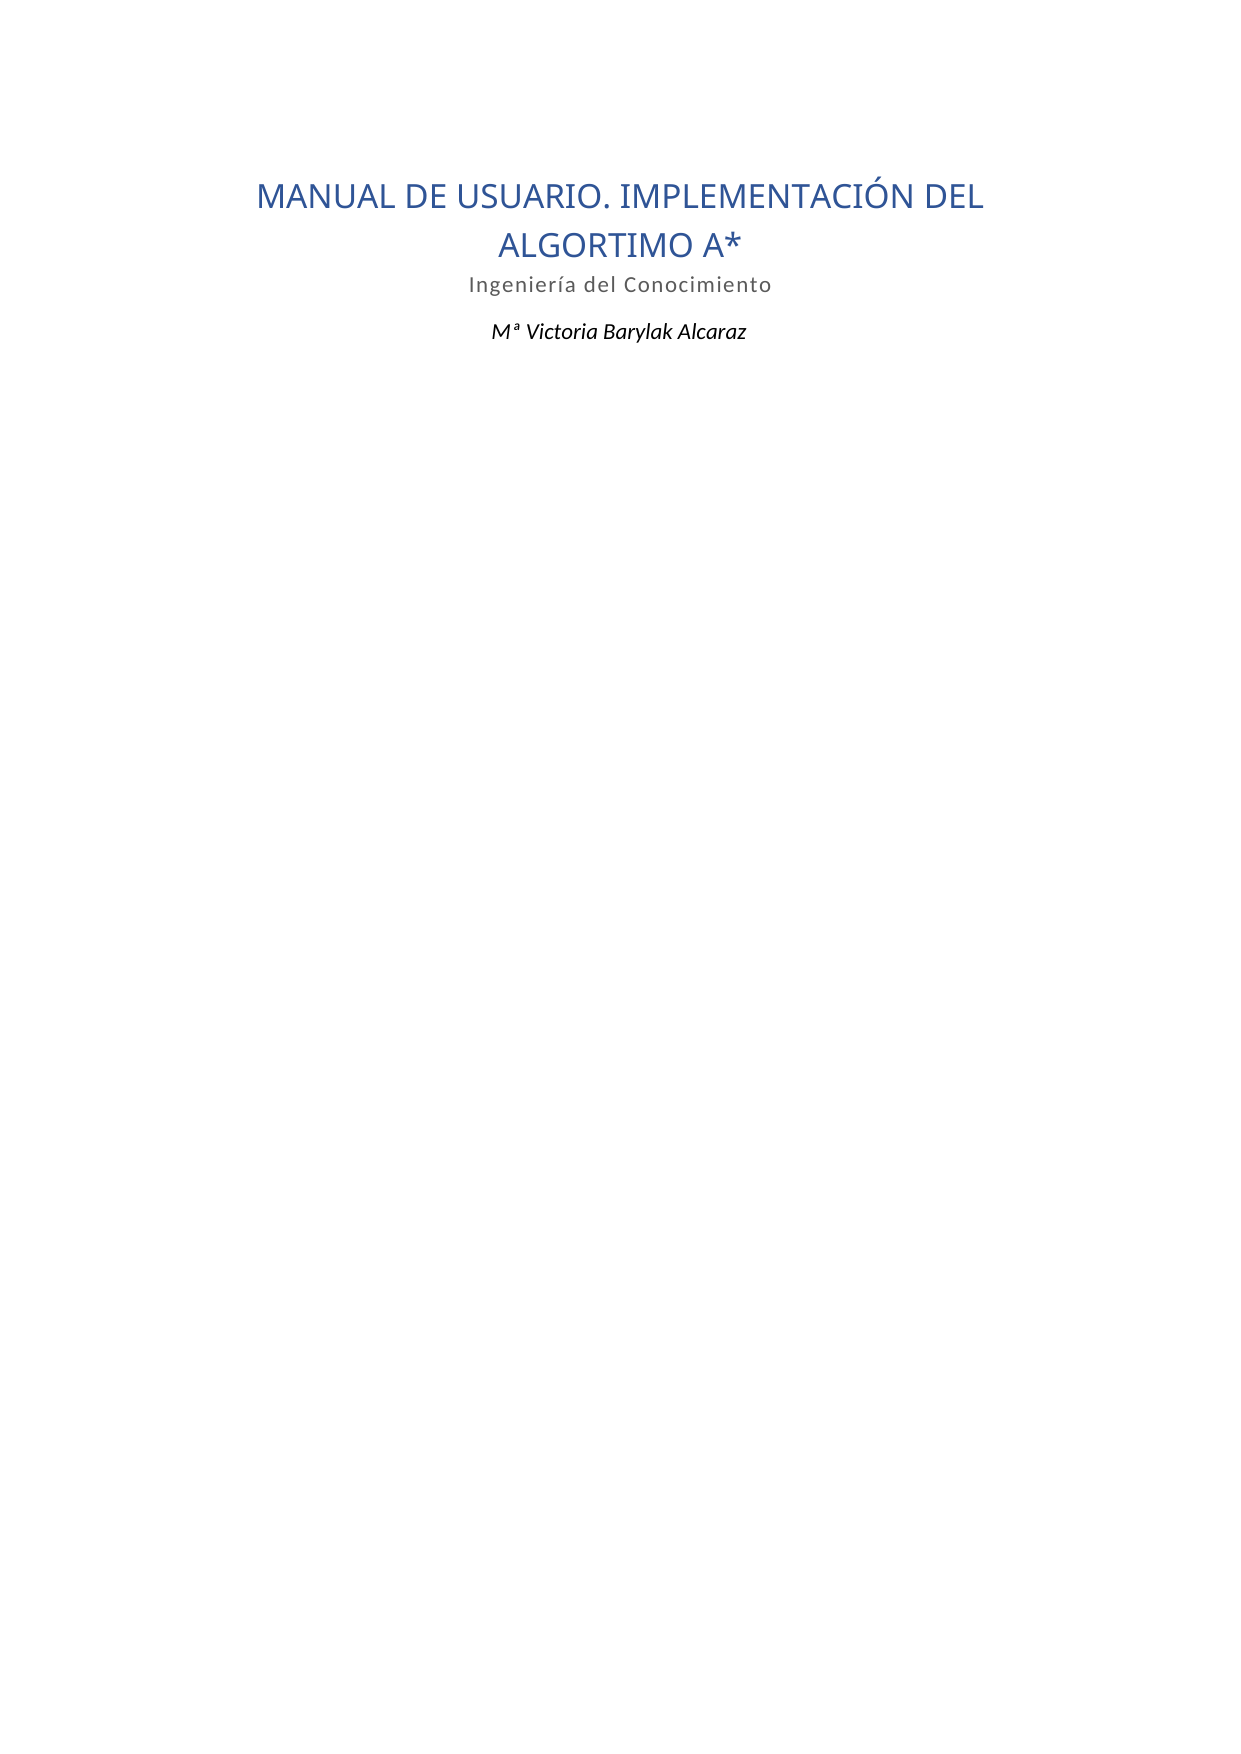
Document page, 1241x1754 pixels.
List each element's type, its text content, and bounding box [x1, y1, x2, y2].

text Mª Victoria Barylak Alcaraz [177, 317, 1063, 345]
subtitle MANUAL DE USUARIO. IMPLEMENTACIÓN DEL ALGORTIMO A* [177, 173, 1063, 267]
subtitle Ingeniería del Conocimiento [177, 271, 1063, 298]
